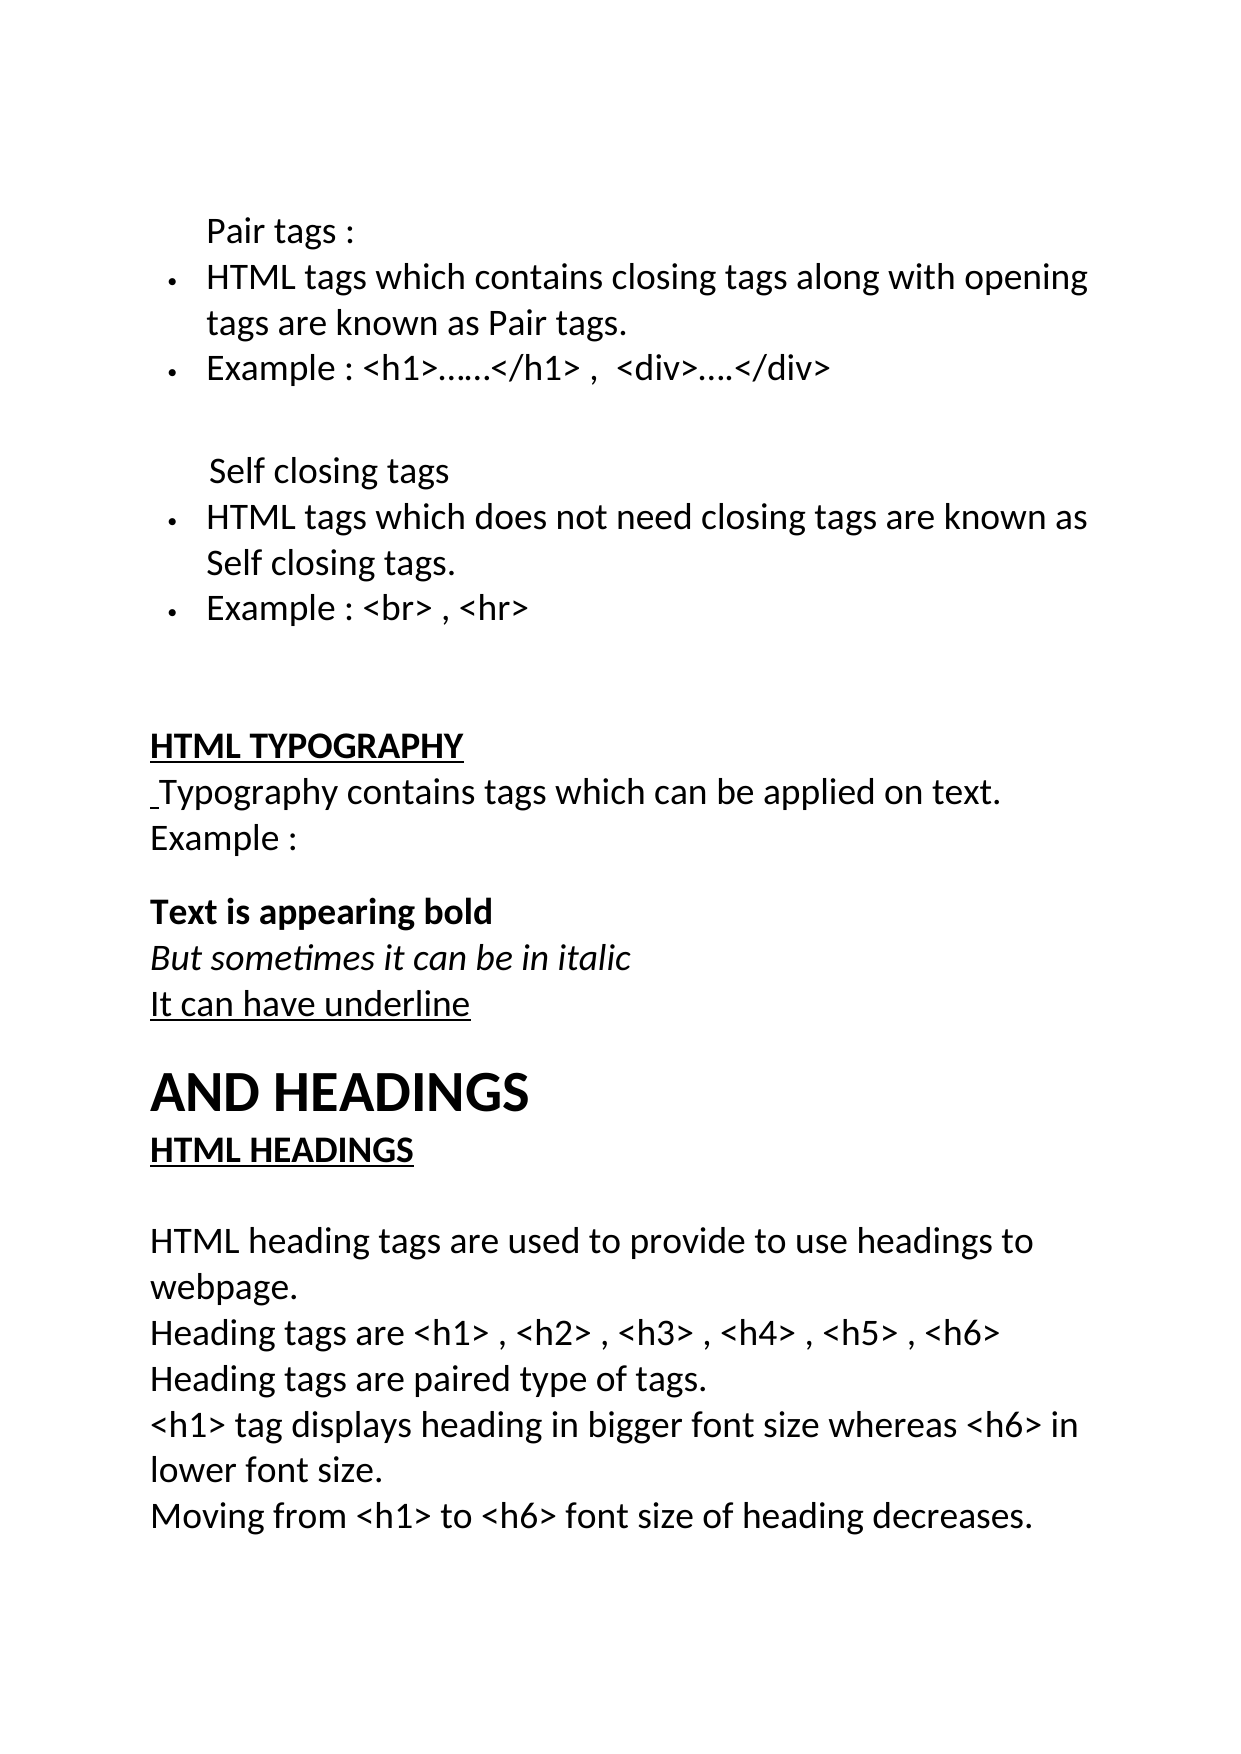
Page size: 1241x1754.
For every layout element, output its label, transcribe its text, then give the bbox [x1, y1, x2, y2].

text HTML heading tags are used to provide to use headings to webpage. [150, 1217, 1090, 1309]
text HTML HEADINGS [150, 1126, 1090, 1171]
list Example : <br> , <hr> [169, 584, 1090, 630]
text Heading tags are paired type of tags. [150, 1355, 1090, 1401]
text Example : [150, 813, 1090, 859]
text AND HEADINGS [150, 1054, 1090, 1126]
list Example : <h1>……</h1> , <div>….</div> [169, 344, 1090, 390]
text Moving from <h1> to <h6> font size of heading decreases. [150, 1492, 1090, 1538]
text Pair tags : [206, 207, 1090, 253]
text But sometimes it can be in italic [150, 934, 1090, 980]
text Self closing tags [150, 447, 1090, 493]
list HTML tags which contains closing tags along with opening tags are known as Pair tags. [169, 253, 1090, 344]
text It can have underline [150, 980, 1090, 1026]
text Heading tags are <h1> , <h2> , <h3> , <h4> , <h5> , <h6> [150, 1309, 1090, 1355]
text <h1> tag displays heading in bigger font size whereas <h6> in lower font size. [150, 1401, 1090, 1492]
list HTML tags which does not need closing tags are known as Self closing tags. [169, 493, 1090, 584]
text HTML TYPOGRAPHY [150, 722, 1090, 768]
text Typography contains tags which can be applied on text. [150, 768, 1090, 813]
text Text is appearing bold [150, 888, 1090, 934]
